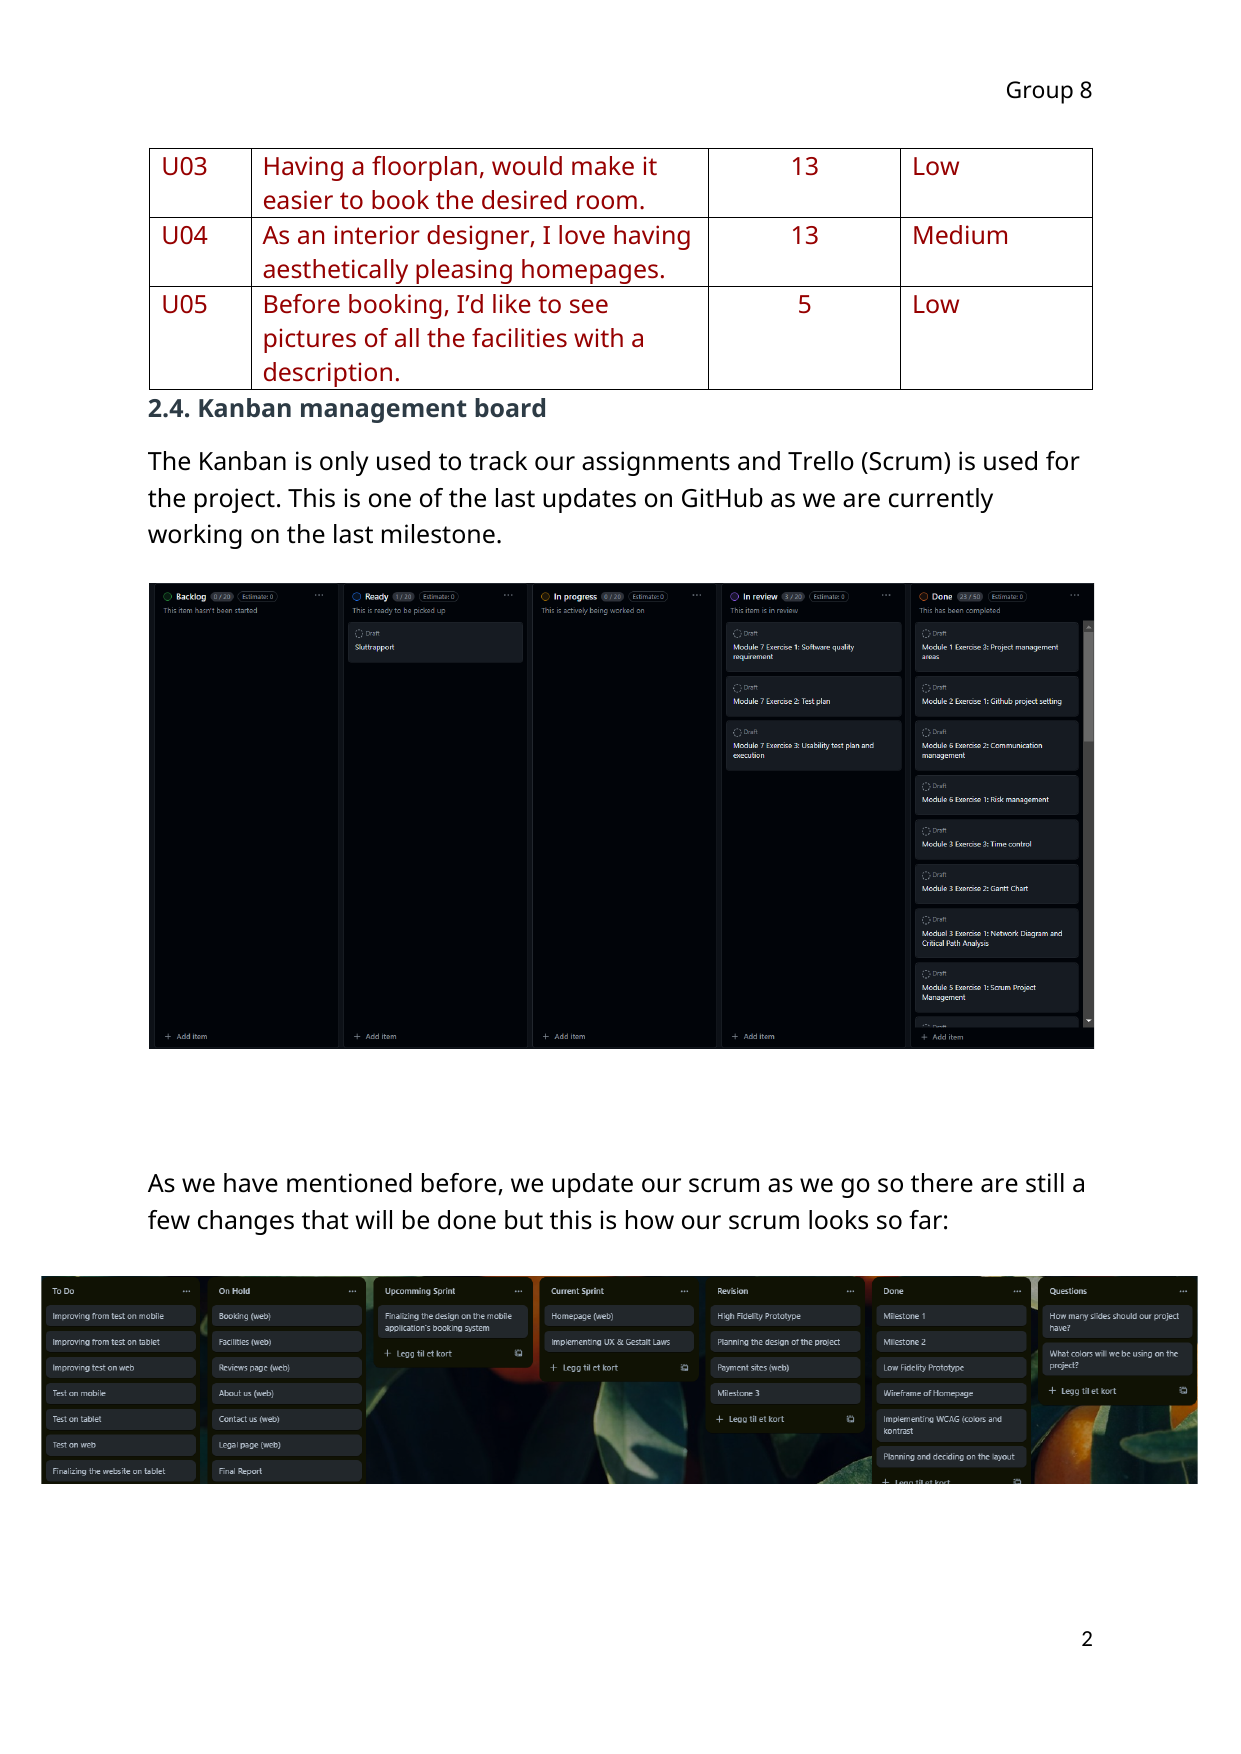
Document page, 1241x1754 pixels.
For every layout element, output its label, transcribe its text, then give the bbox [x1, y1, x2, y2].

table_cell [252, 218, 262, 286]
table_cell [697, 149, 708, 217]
table_cell Low [901, 149, 1092, 217]
picture [149, 583, 1095, 1049]
text The Kanban is only used to track our assignments and Trello (Scrum) is used for the project. This is one of the last updates on GitHub as we are currently working on the last milestone. [148, 444, 1093, 551]
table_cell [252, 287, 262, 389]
table_cell 5 [709, 287, 900, 389]
table_cell 13 [709, 218, 900, 286]
text As we have mentioned before, we update our scrum as we go so there are still a few changes that will be done but this is how our scrum looks so far: [148, 1166, 1093, 1236]
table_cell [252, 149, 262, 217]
table_cell Low [901, 287, 1092, 389]
table_cell U04 [150, 218, 251, 286]
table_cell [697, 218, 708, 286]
picture [41, 1276, 1198, 1484]
table_cell 13 [709, 149, 900, 217]
table_cell U05 [150, 287, 251, 389]
text 2.4. Kanban management board [148, 390, 1093, 424]
table_cell U03 [150, 149, 251, 217]
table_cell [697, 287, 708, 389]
table_cell Medium [901, 218, 1092, 286]
